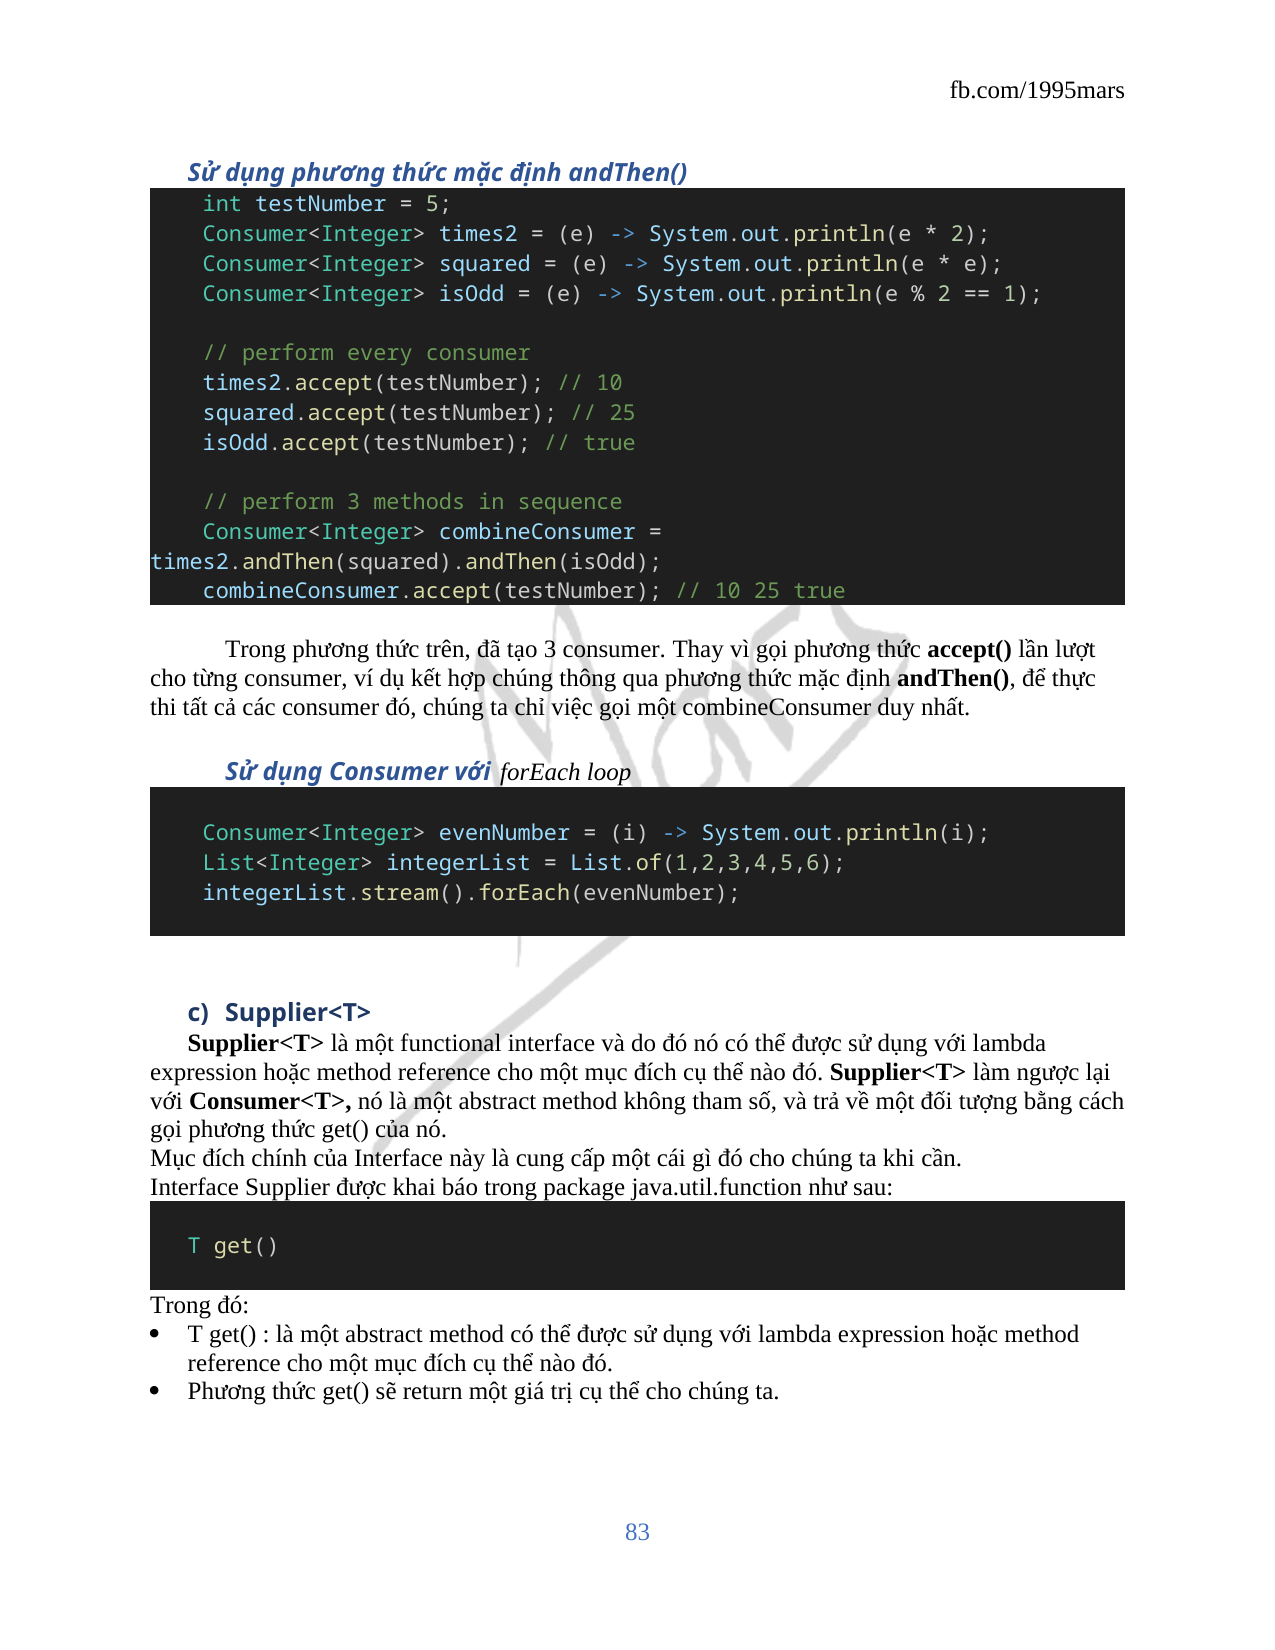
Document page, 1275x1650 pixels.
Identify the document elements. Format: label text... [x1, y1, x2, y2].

text Consumer<Integer> times2 = (e) -> System.out.println(e * 2); [150, 218, 1125, 248]
text // perform 3 methods in sequence [150, 486, 1125, 516]
text Interface Supplier được khai báo trong package java.util.function như sau: [150, 1172, 1125, 1201]
text Consumer<Integer> combineConsumer = times2.andThen(squared).andThen(isOdd); [150, 516, 1125, 576]
text Supplier<T> là một functional interface và do đó nó có thể được sử dụng với lambda expression hoặc method reference cho một mục đích cụ thể nào đó. Supplier<T> làm ngược lại với Consumer<T>, nó là một abstract method không tham số, và trả về một đối tượng bằng cách gọi phương thức get() của nó. [150, 1028, 1125, 1143]
list T get() : là một abstract method có thể được sử dụng với lambda expression hoặc method reference cho một mục đích cụ thể nào đó. [150, 1319, 1125, 1376]
text combineConsumer.accept(testNumber); // 10 25 true [150, 576, 1125, 605]
text integerList.stream().forEach(evenNumber); [150, 877, 1125, 906]
subtitle Supplier<T> [187, 994, 1125, 1028]
text List<Integer> integerList = List.of(1,2,3,4,5,6); [150, 847, 1125, 877]
text T get() [150, 1231, 1125, 1260]
text Trong đó: [150, 1290, 1125, 1319]
text Consumer<Integer> squared = (e) -> System.out.println(e * e); [150, 248, 1125, 278]
subtitle Sử dụng phương thức mặc định andThen() [150, 154, 1125, 188]
text isOdd.accept(testNumber); // true [150, 427, 1125, 456]
text times2.accept(testNumber); // 10 [150, 367, 1125, 397]
list Phương thức get() sẽ return một giá trị cụ thể cho chúng ta. [150, 1376, 1125, 1405]
text Mục đích chính của Interface này là cung cấp một cái gì đó cho chúng ta khi cần. [150, 1143, 1125, 1172]
text Consumer<Integer> isOdd = (e) -> System.out.println(e % 2 == 1); [150, 278, 1125, 307]
text Consumer<Integer> evenNumber = (i) -> System.out.println(i); [150, 817, 1125, 847]
text // perform every consumer [150, 337, 1125, 367]
text squared.accept(testNumber); // 25 [150, 397, 1125, 427]
text int testNumber = 5; [150, 188, 1125, 218]
text Trong phương thức trên, đã tạo 3 consumer. Thay vì gọi phương thức accept() lần lượt cho từng consumer, ví dụ kết hợp chúng thông qua phương thức mặc định andThen(), để thực thi tất cả các consumer đó, chúng ta chỉ việc gọi một combineConsumer duy nhất. [150, 634, 1125, 720]
subtitle Sử dụng Consumer với forEach loop [150, 753, 1125, 787]
